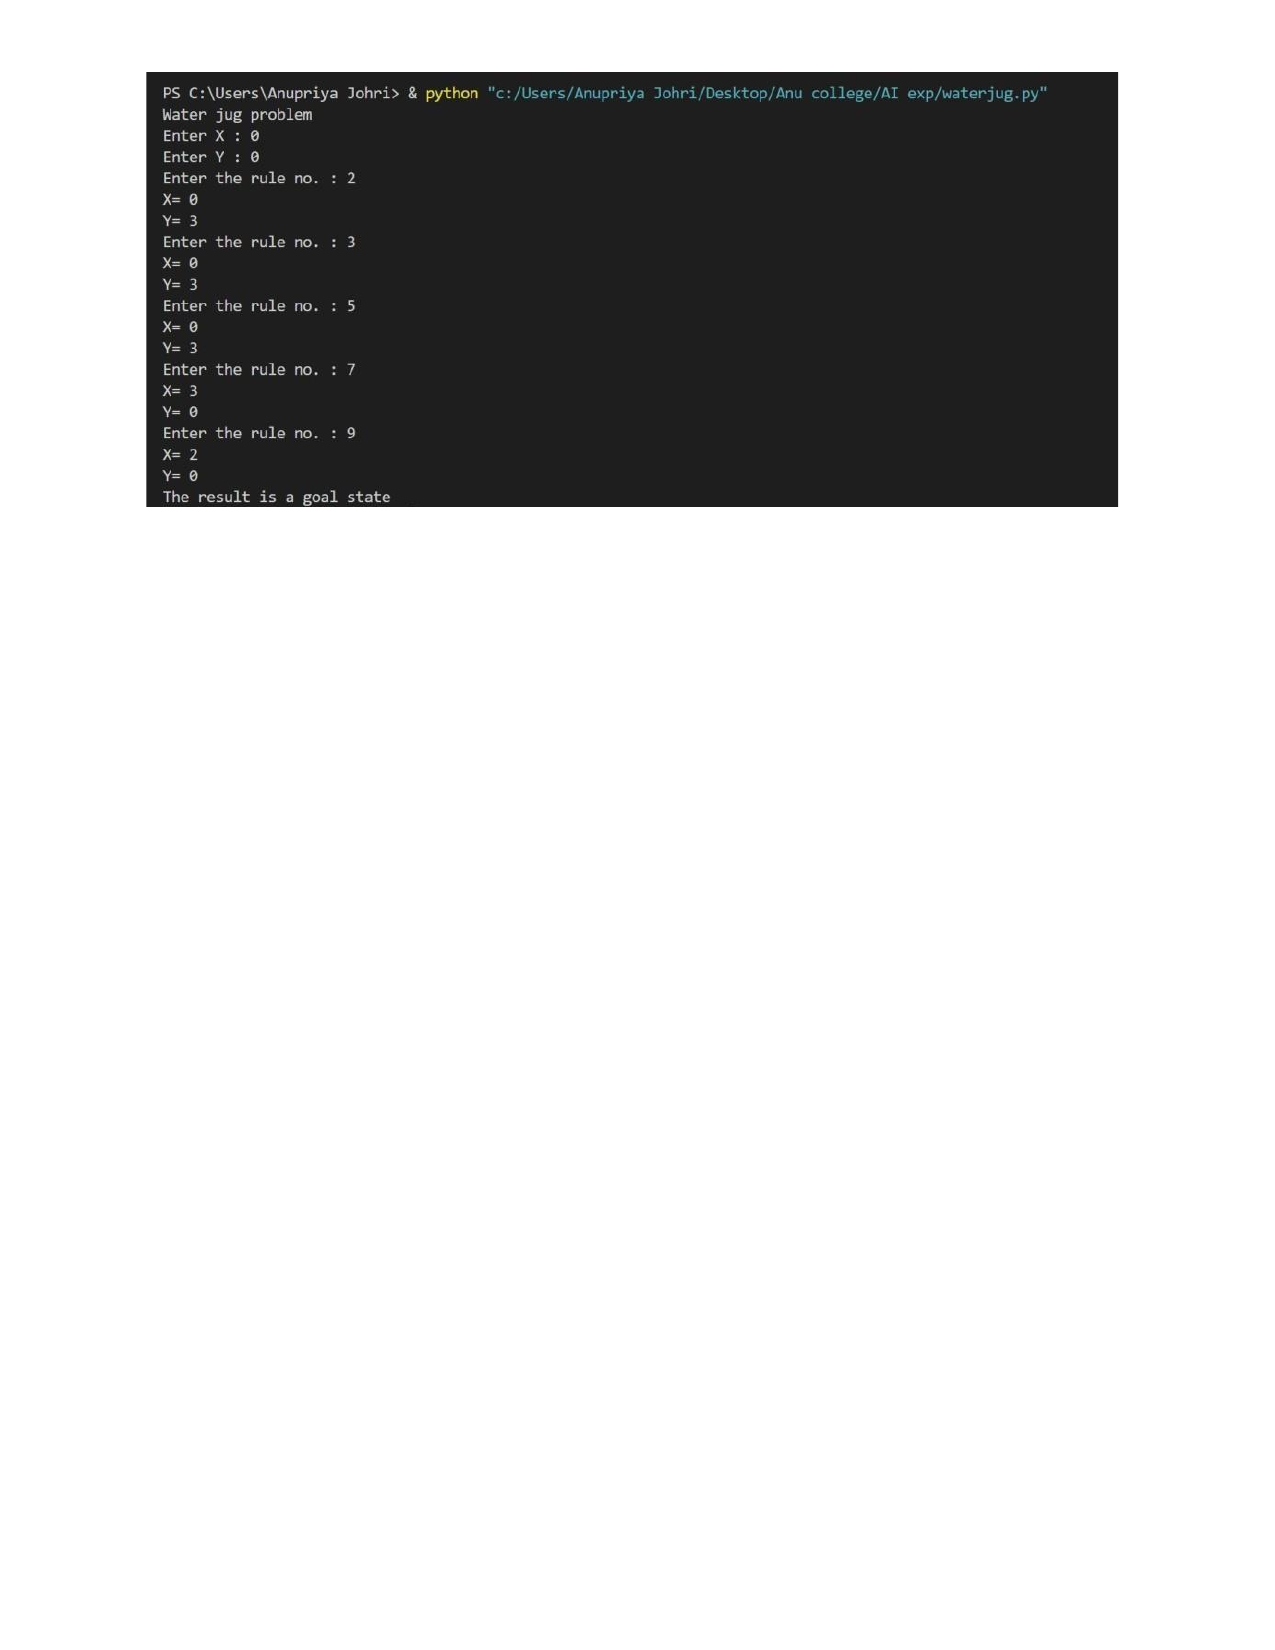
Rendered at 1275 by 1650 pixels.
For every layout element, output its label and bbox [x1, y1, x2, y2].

picture [146, 72, 1118, 507]
